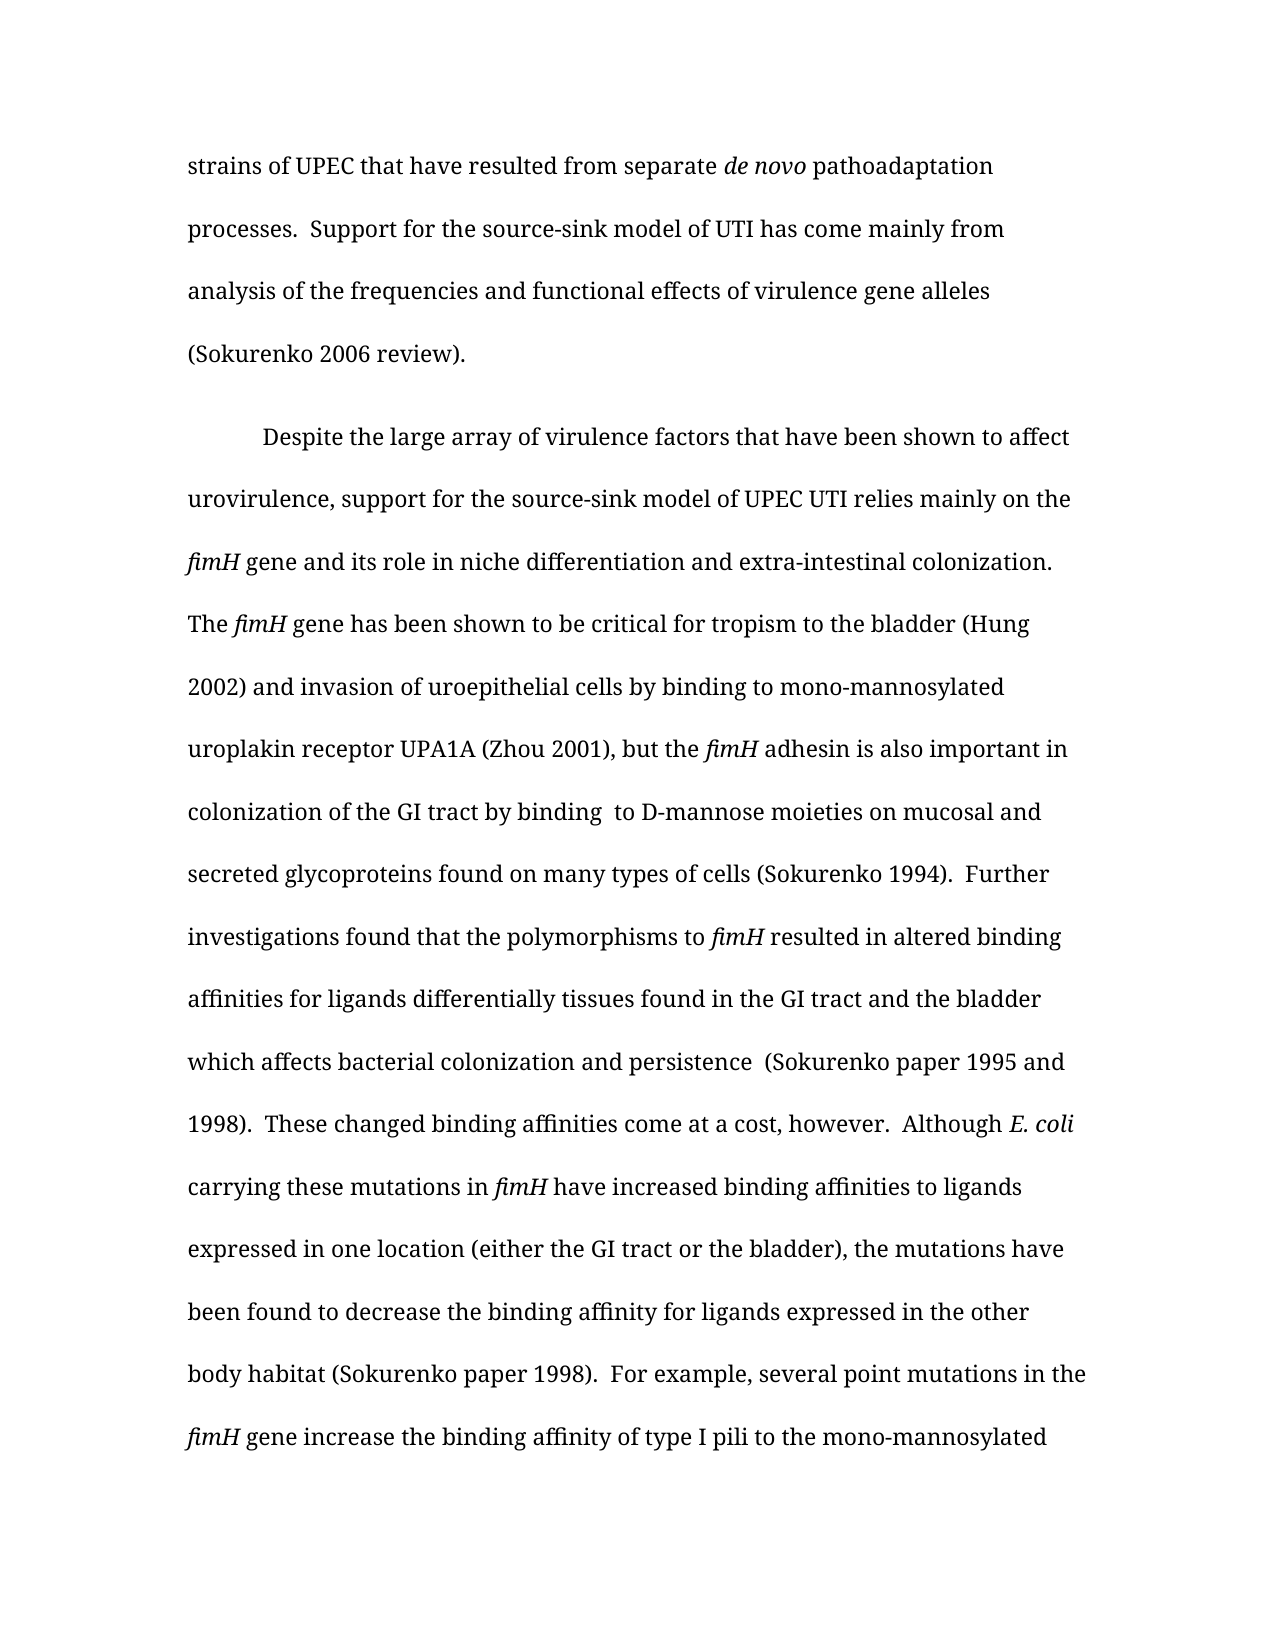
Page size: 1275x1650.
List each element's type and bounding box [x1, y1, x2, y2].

text [187, 421, 1087, 1452]
text [187, 150, 1087, 369]
